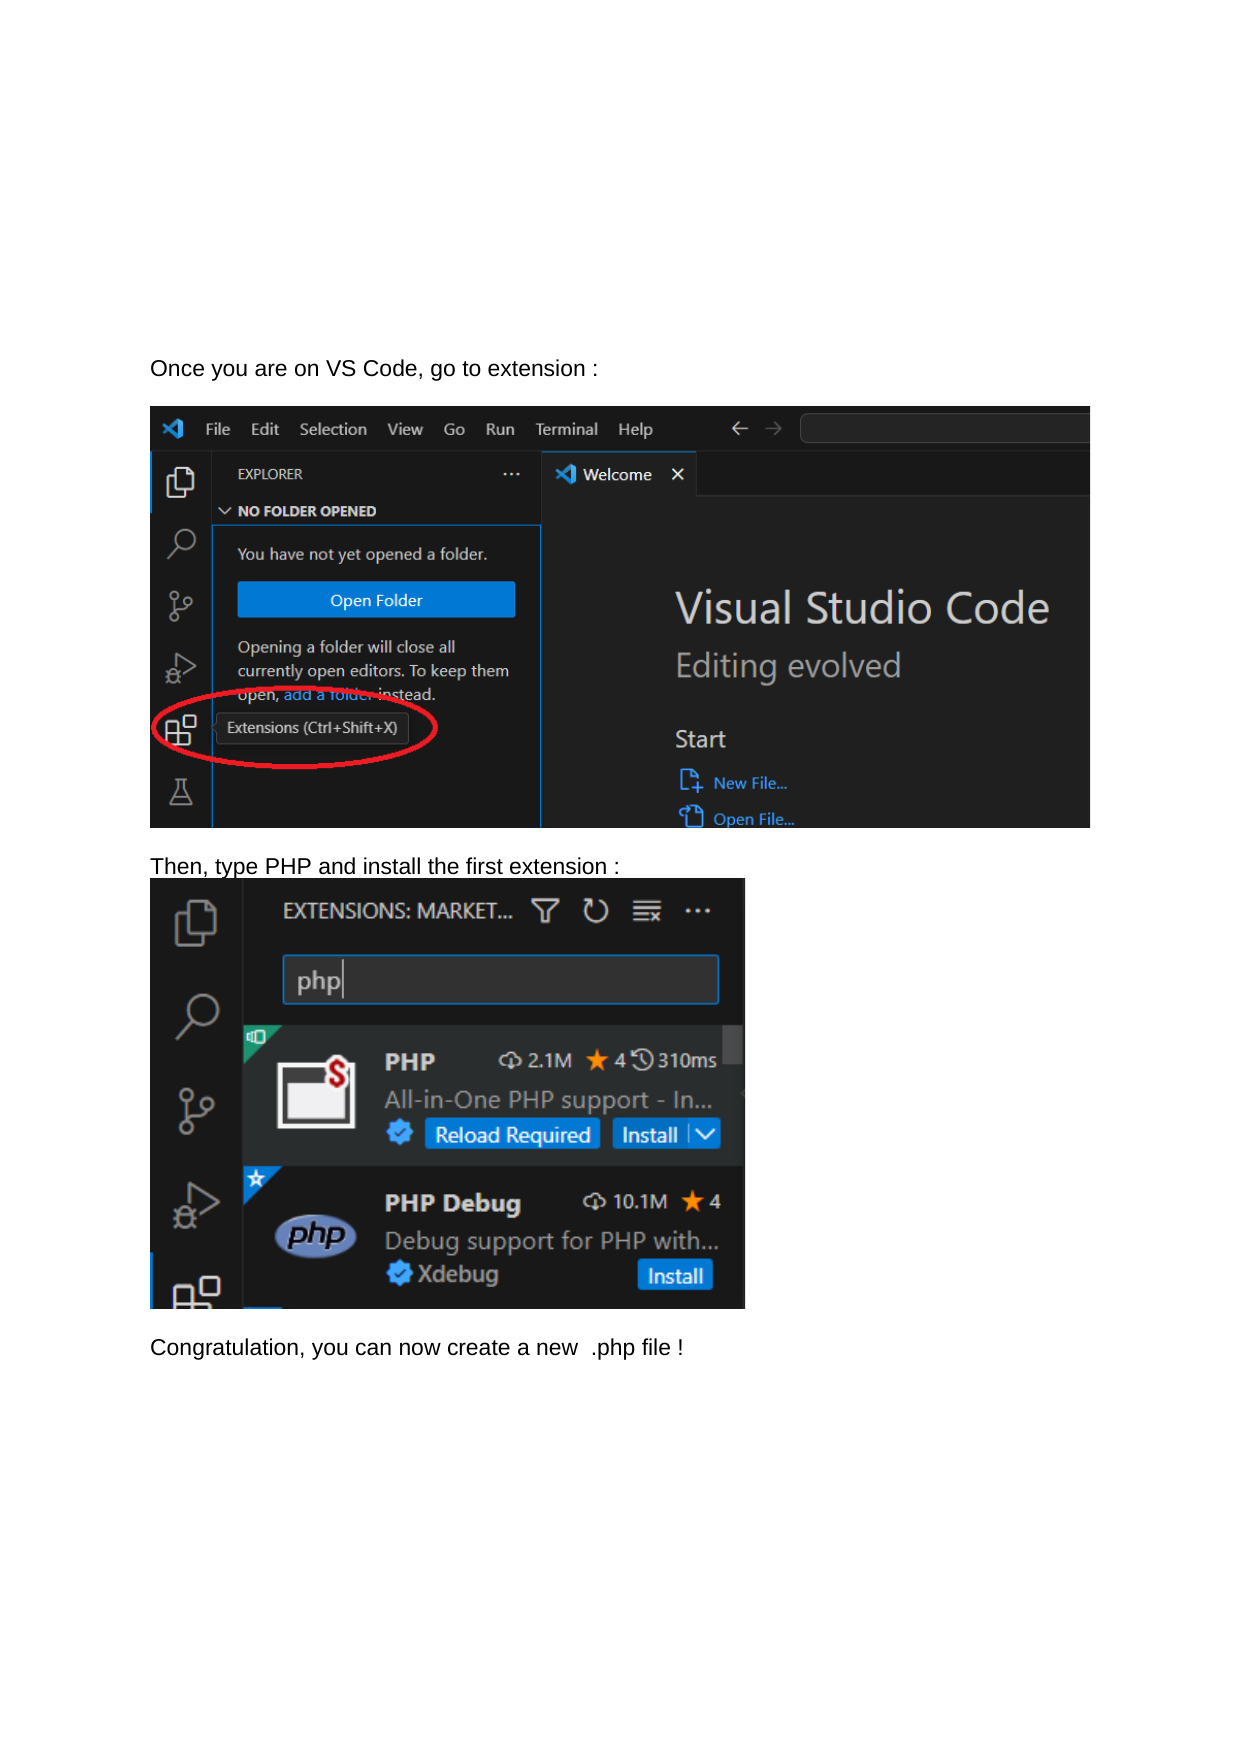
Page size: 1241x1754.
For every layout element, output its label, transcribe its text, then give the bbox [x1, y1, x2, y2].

picture [150, 878, 746, 1309]
text Once you are on VS Code, go to extension : [150, 355, 1090, 382]
picture [150, 406, 1091, 828]
text Congratulation, you can now create a new .php file ! [150, 1334, 1090, 1360]
